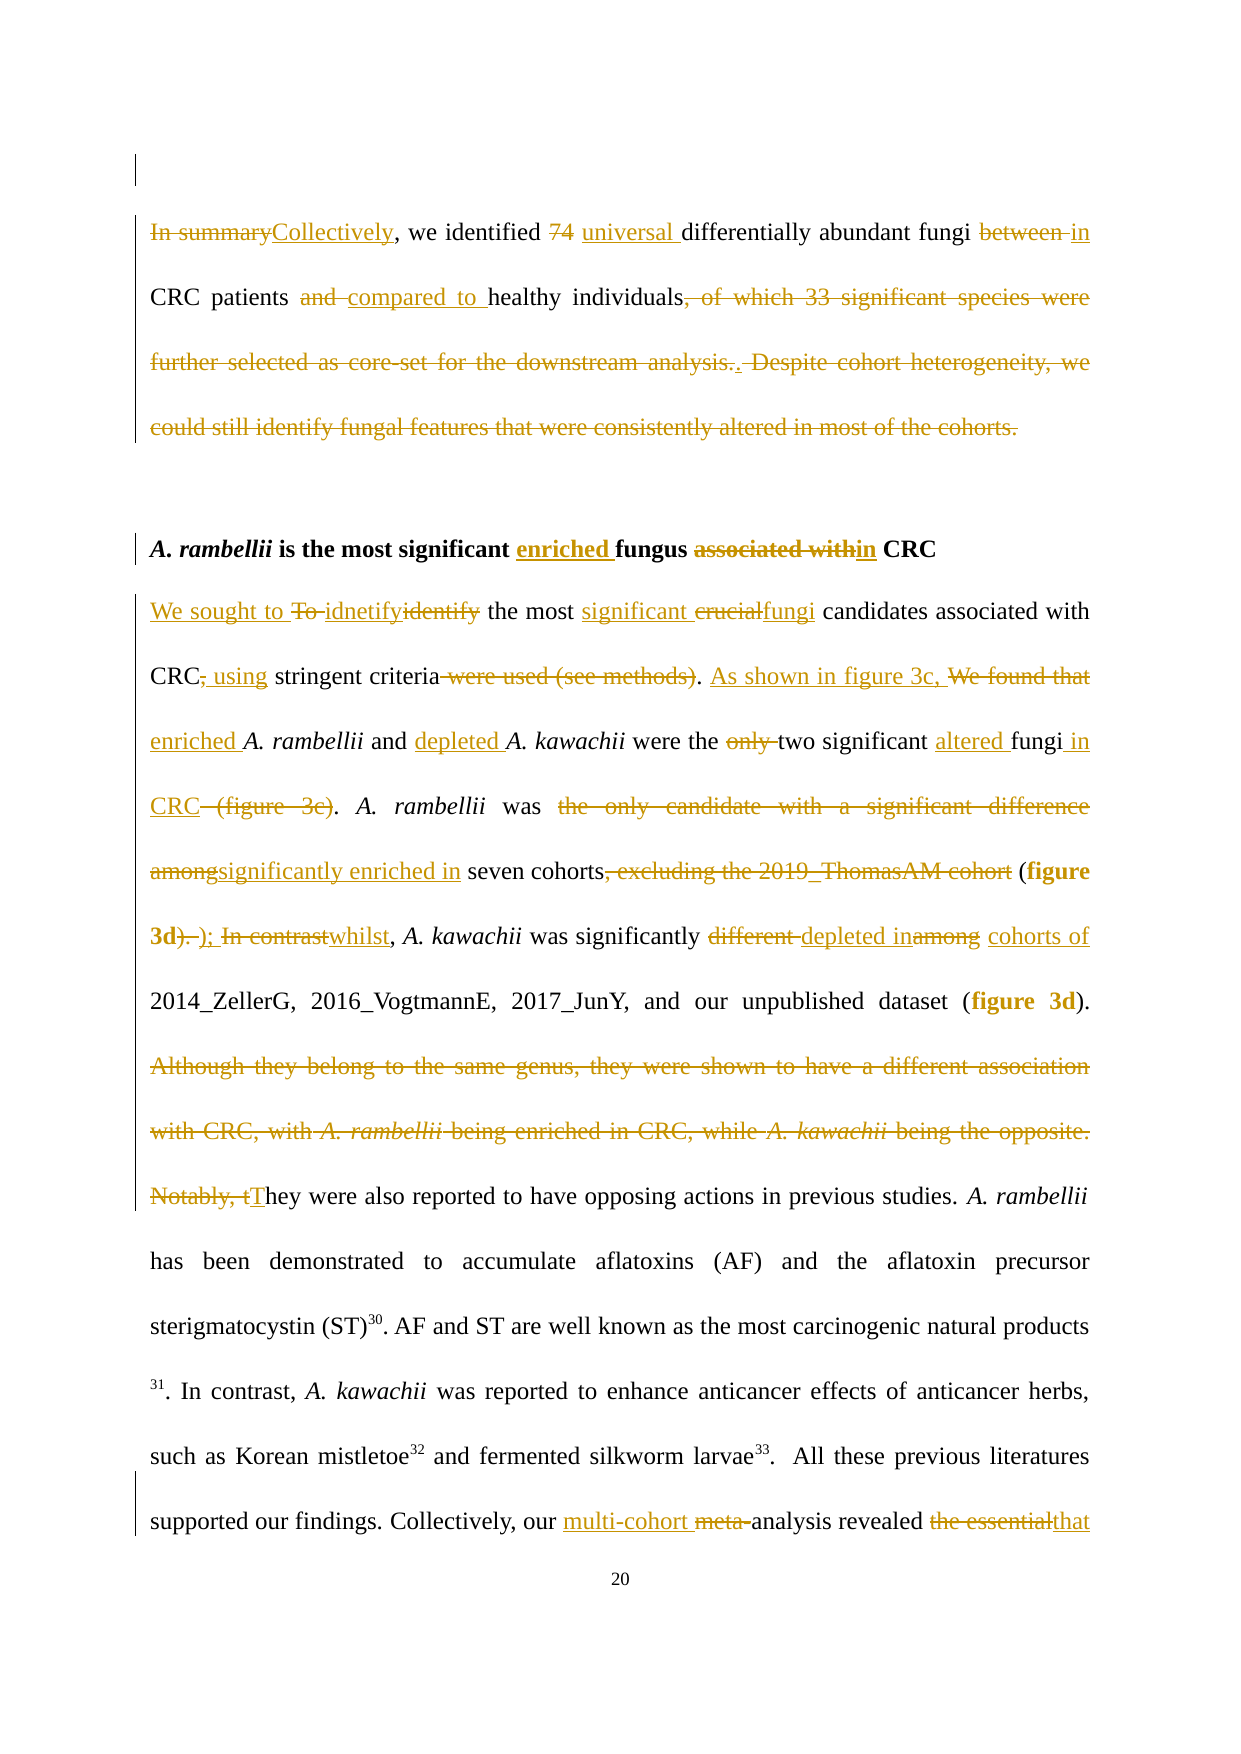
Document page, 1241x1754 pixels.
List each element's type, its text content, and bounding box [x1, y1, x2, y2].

title A. rambellii is the most significant fungus CRC [150, 533, 1090, 565]
text , we identified differentially abundant fungi CRC patients healthy individuals [150, 215, 1090, 443]
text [150, 1068, 1090, 1536]
